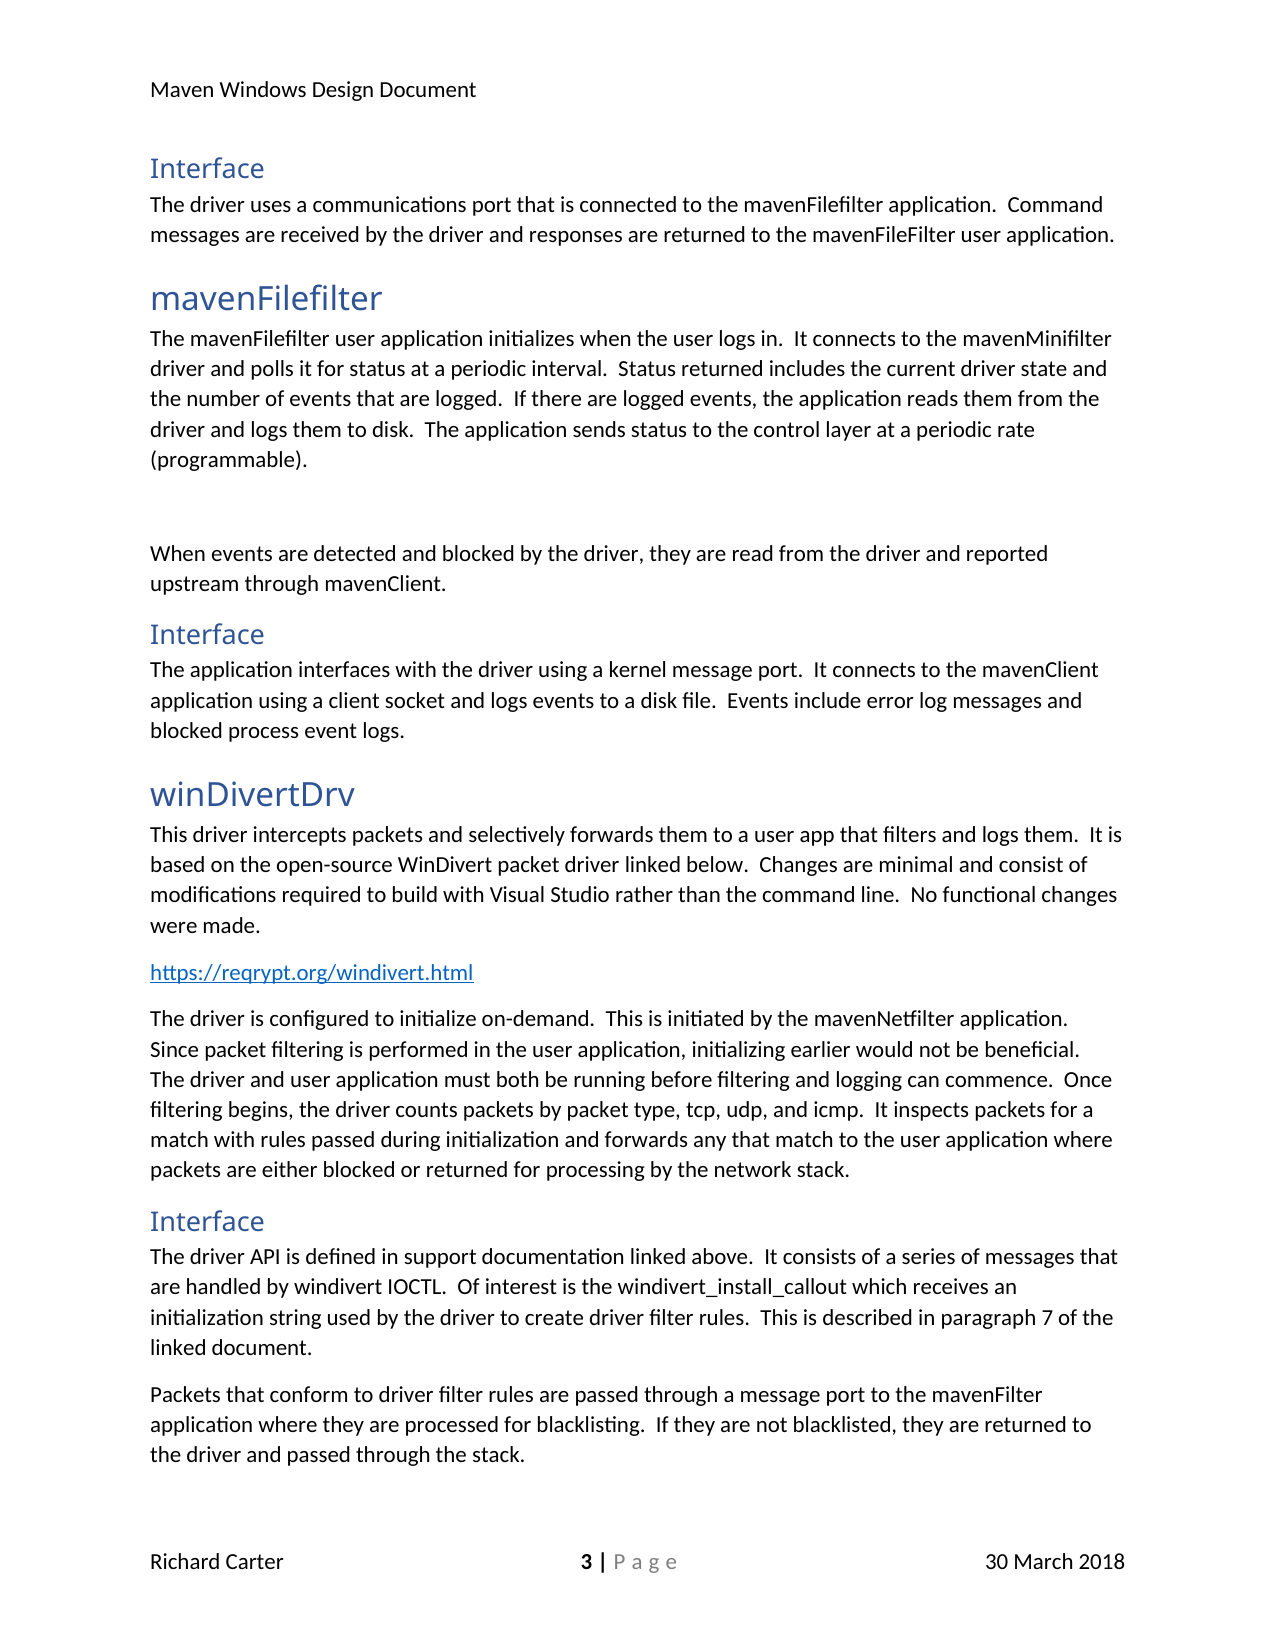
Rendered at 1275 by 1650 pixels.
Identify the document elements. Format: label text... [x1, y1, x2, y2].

text The driver uses a communications port that is connected to the mavenFilefilter application. Command messages are received by the driver and responses are returned to the mavenFileFilter user application. [150, 190, 1125, 248]
subtitle mavenFilefilter [150, 275, 1125, 321]
text The mavenFilefilter user application initializes when the user logs in. It connects to the mavenMinifilter driver and polls it for status at a periodic interval. Status returned includes the current driver state and the number of events that are logged. If there are logged events, the application reads them from the driver and logs them to disk. The application sends status to the control layer at a periodic rate (programmable). [150, 324, 1125, 473]
text The driver API is defined in support documentation linked above. It consists of a series of messages that are handled by windivert IOCTL. Of interest is the windivert_install_callout which receives an initialization string used by the driver to create driver filter rules. This is described in paragraph 7 of the linked document. [150, 1242, 1125, 1361]
subtitle winDivertDrv [150, 771, 1125, 817]
subtitle Interface [150, 150, 1125, 187]
text The application interfaces with the driver using a kernel message port. It connects to the mavenClient application using a client socket and logs events to a disk file. Events include error log messages and blocked process event logs. [150, 656, 1125, 744]
text When events are detected and blocked by the driver, they are read from the driver and reported upstream through mavenClient. [150, 539, 1125, 597]
text https://reqrypt.org/windivert.html [150, 958, 1125, 986]
text This driver intercepts packets and selectively forwards them to a user app that filters and logs them. It is based on the open-source WinDivert packet driver linked below. Changes are minimal and consist of modifications required to build with Visual Studio rather than the command line. No functional changes were made. [150, 820, 1125, 939]
text Packets that conform to driver filter rules are passed through a message port to the mavenFilter application where they are processed for blacklisting. If they are not blacklisted, they are returned to the driver and passed through the stack. [150, 1380, 1125, 1468]
subtitle Interface [150, 616, 1125, 653]
text The driver is configured to initialize on-demand. This is initiated by the mavenNetfilter application. Since packet filtering is performed in the user application, initializing earlier would not be beneficial. The driver and user application must both be running before filtering and logging can commence. Once filtering begins, the driver counts packets by packet type, tcp, udp, and icmp. It inspects packets for a match with rules passed during initialization and forwards any that match to the user application where packets are either blocked or returned for processing by the network stack. [150, 1004, 1125, 1184]
subtitle Interface [150, 1202, 1125, 1239]
